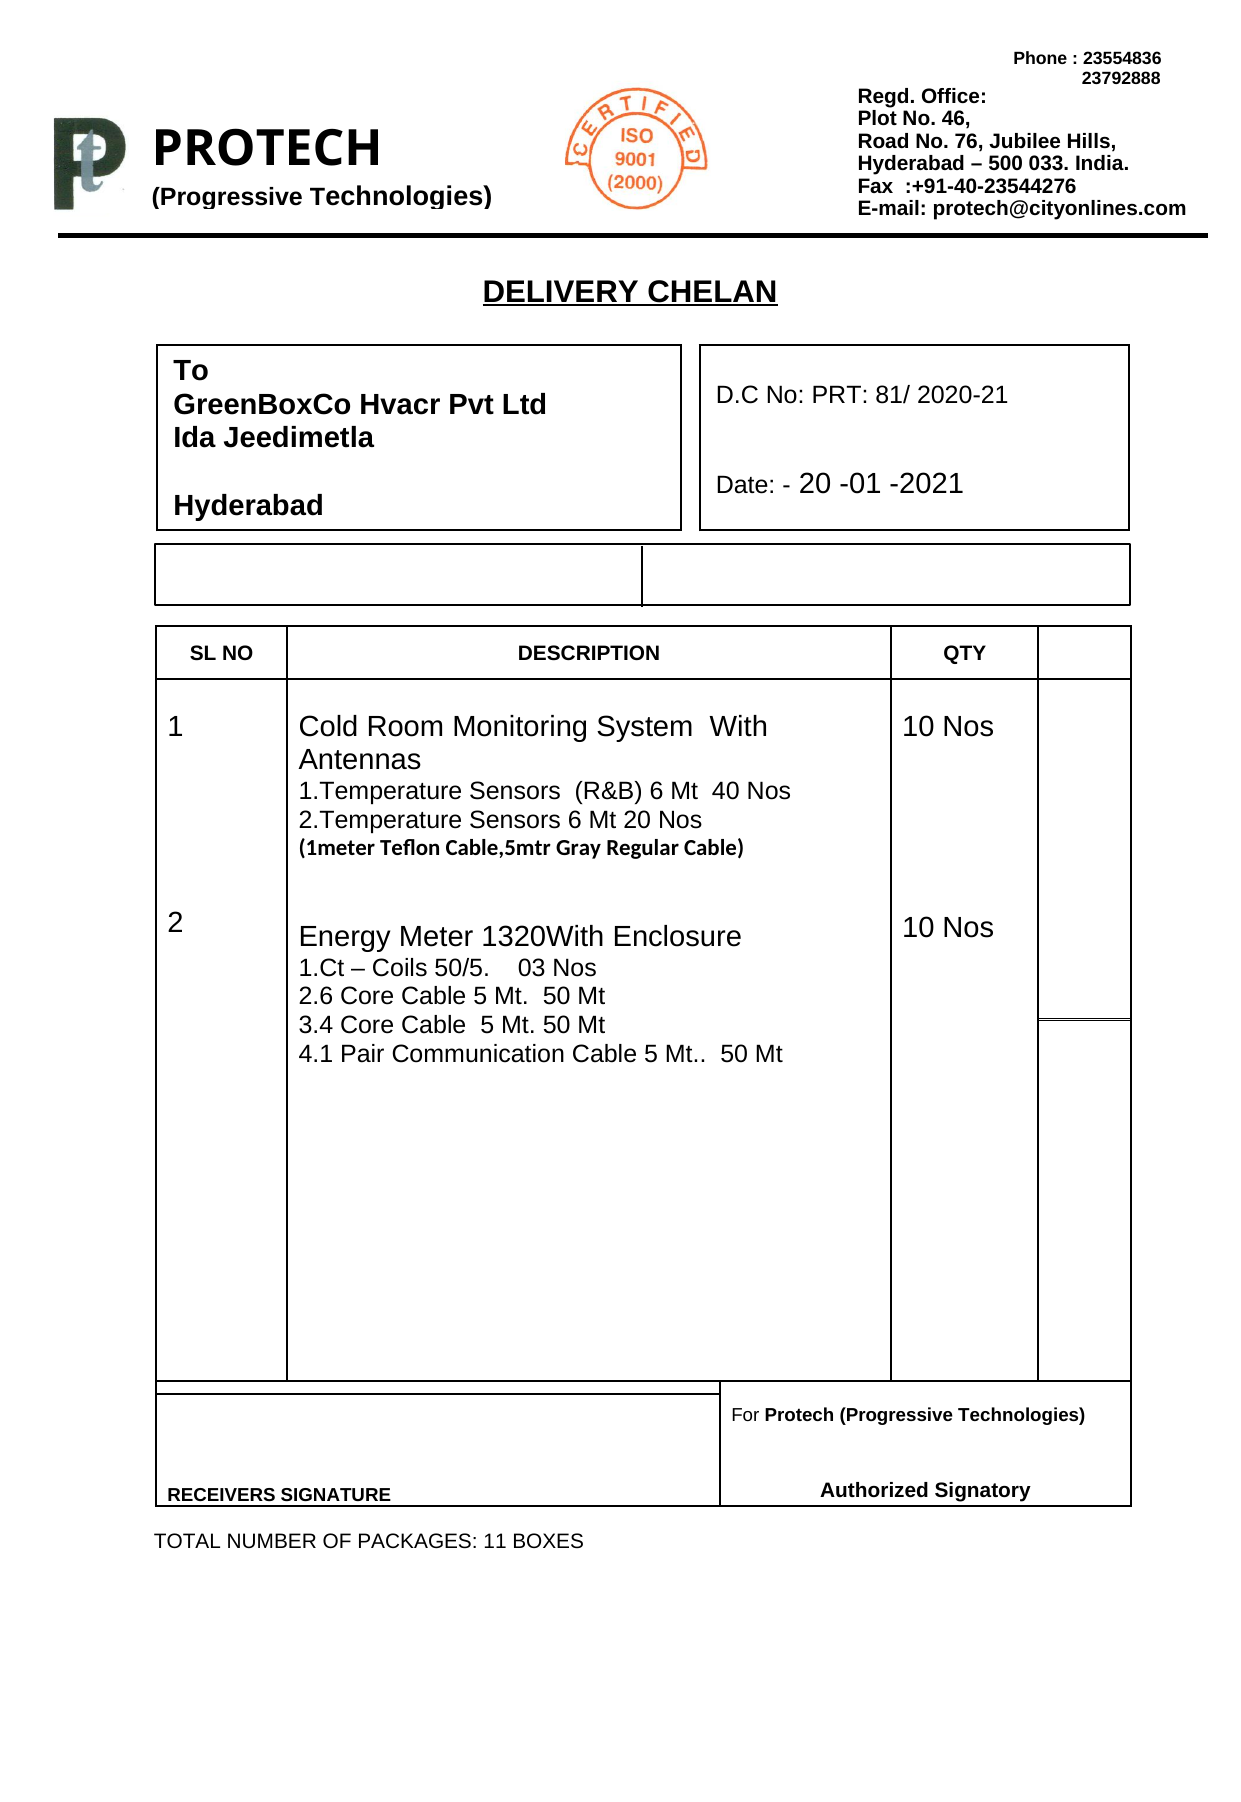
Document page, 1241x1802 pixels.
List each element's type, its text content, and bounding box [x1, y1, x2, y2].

subtitle DELIVERY CHELAN [19, 273, 1240, 309]
table_cell Cold Room Monitoring System With Antennas 1.Temperature Sensors (R&B) 6 Mt 40 Nos 2.Temperature Sensors 6 Mt 20 Nos (1meter Teflon Cable,5mtr Gray Regular Cable) Energy Meter 1320With Enclosure 1.Ct – Coils 50/5. 03 Nos 2.6 Core Cable 5 Mt. 50 Mt 3.4 Core Cable 5 Mt. 50 Mt 4.1 Pair Communication Cable 5 Mt.. 50 Mt [288, 680, 890, 1380]
table_cell For Protech (Progressive Technologies) Authorized Signatory [721, 1382, 1130, 1505]
table_cell 1 2 [157, 680, 286, 1380]
text TOTAL NUMBER OF PACKAGES: 11 BOXES [113, 1529, 1240, 1553]
table_header QTY [892, 627, 1037, 678]
table_header SL NO [157, 627, 286, 678]
table_header [1039, 627, 1130, 678]
table_cell RECEIVERS SIGNATURE [157, 1395, 719, 1505]
picture [53, 111, 129, 217]
table_header DESCRIPTION [288, 627, 890, 678]
table_cell [1039, 1021, 1130, 1380]
table_cell 10 Nos 10 Nos [892, 680, 1037, 1380]
table_cell [1039, 680, 1130, 1018]
picture [563, 75, 711, 211]
table_cell [157, 1382, 719, 1393]
